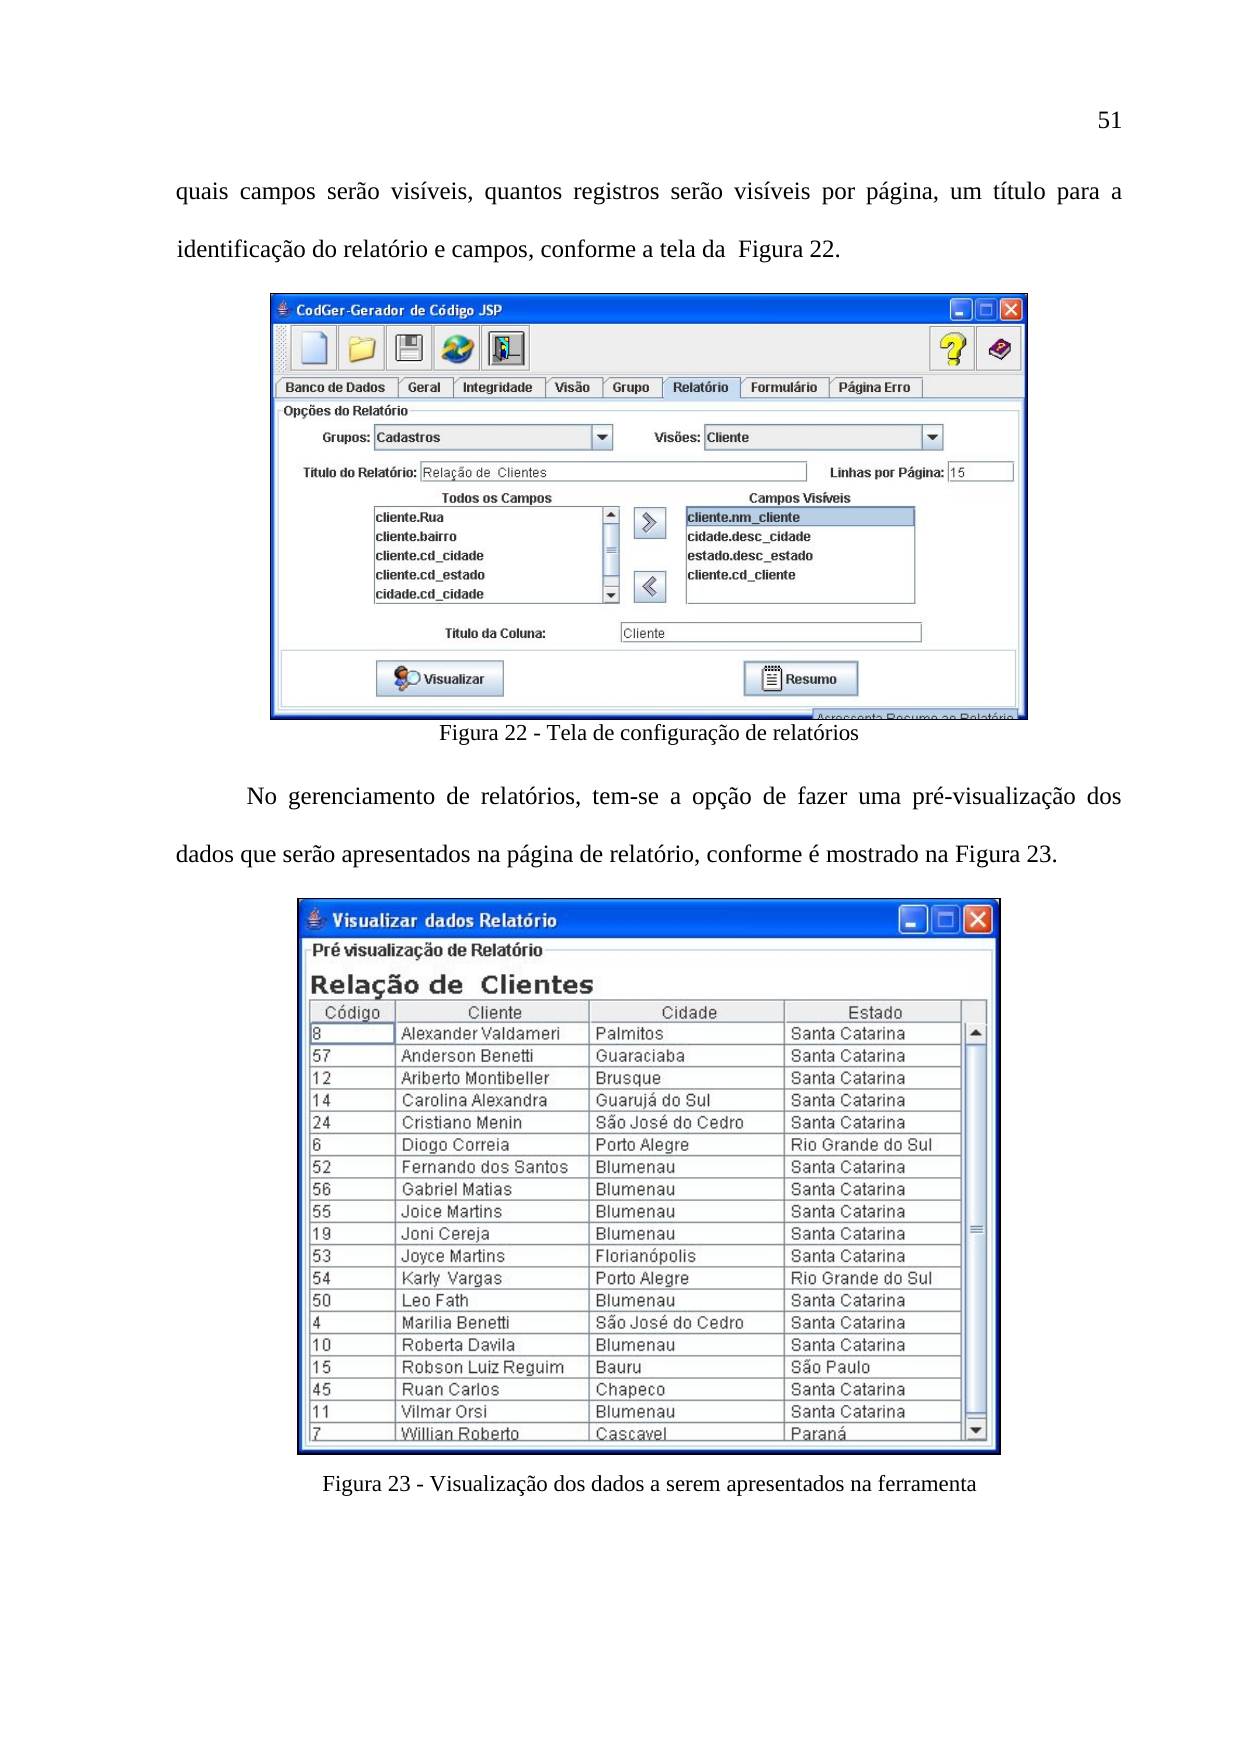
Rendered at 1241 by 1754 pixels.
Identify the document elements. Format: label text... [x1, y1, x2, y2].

text Figura 23 - Visualização dos dados a serem apresentados na ferramenta [177, 1470, 1123, 1497]
picture [299, 899, 999, 1453]
picture [271, 294, 1027, 719]
text quais campos serão visíveis, quantos registros serão visíveis por página, um título para a identificação do relatório e campos, conforme a tela da Figura 22. [176, 176, 1123, 263]
text No gerenciamento de relatórios, tem-se a opção de fazer uma pré-visualização dos dados que serão apresentados na página de relatório, conforme é mostrado na Figura 23. [176, 781, 1123, 868]
